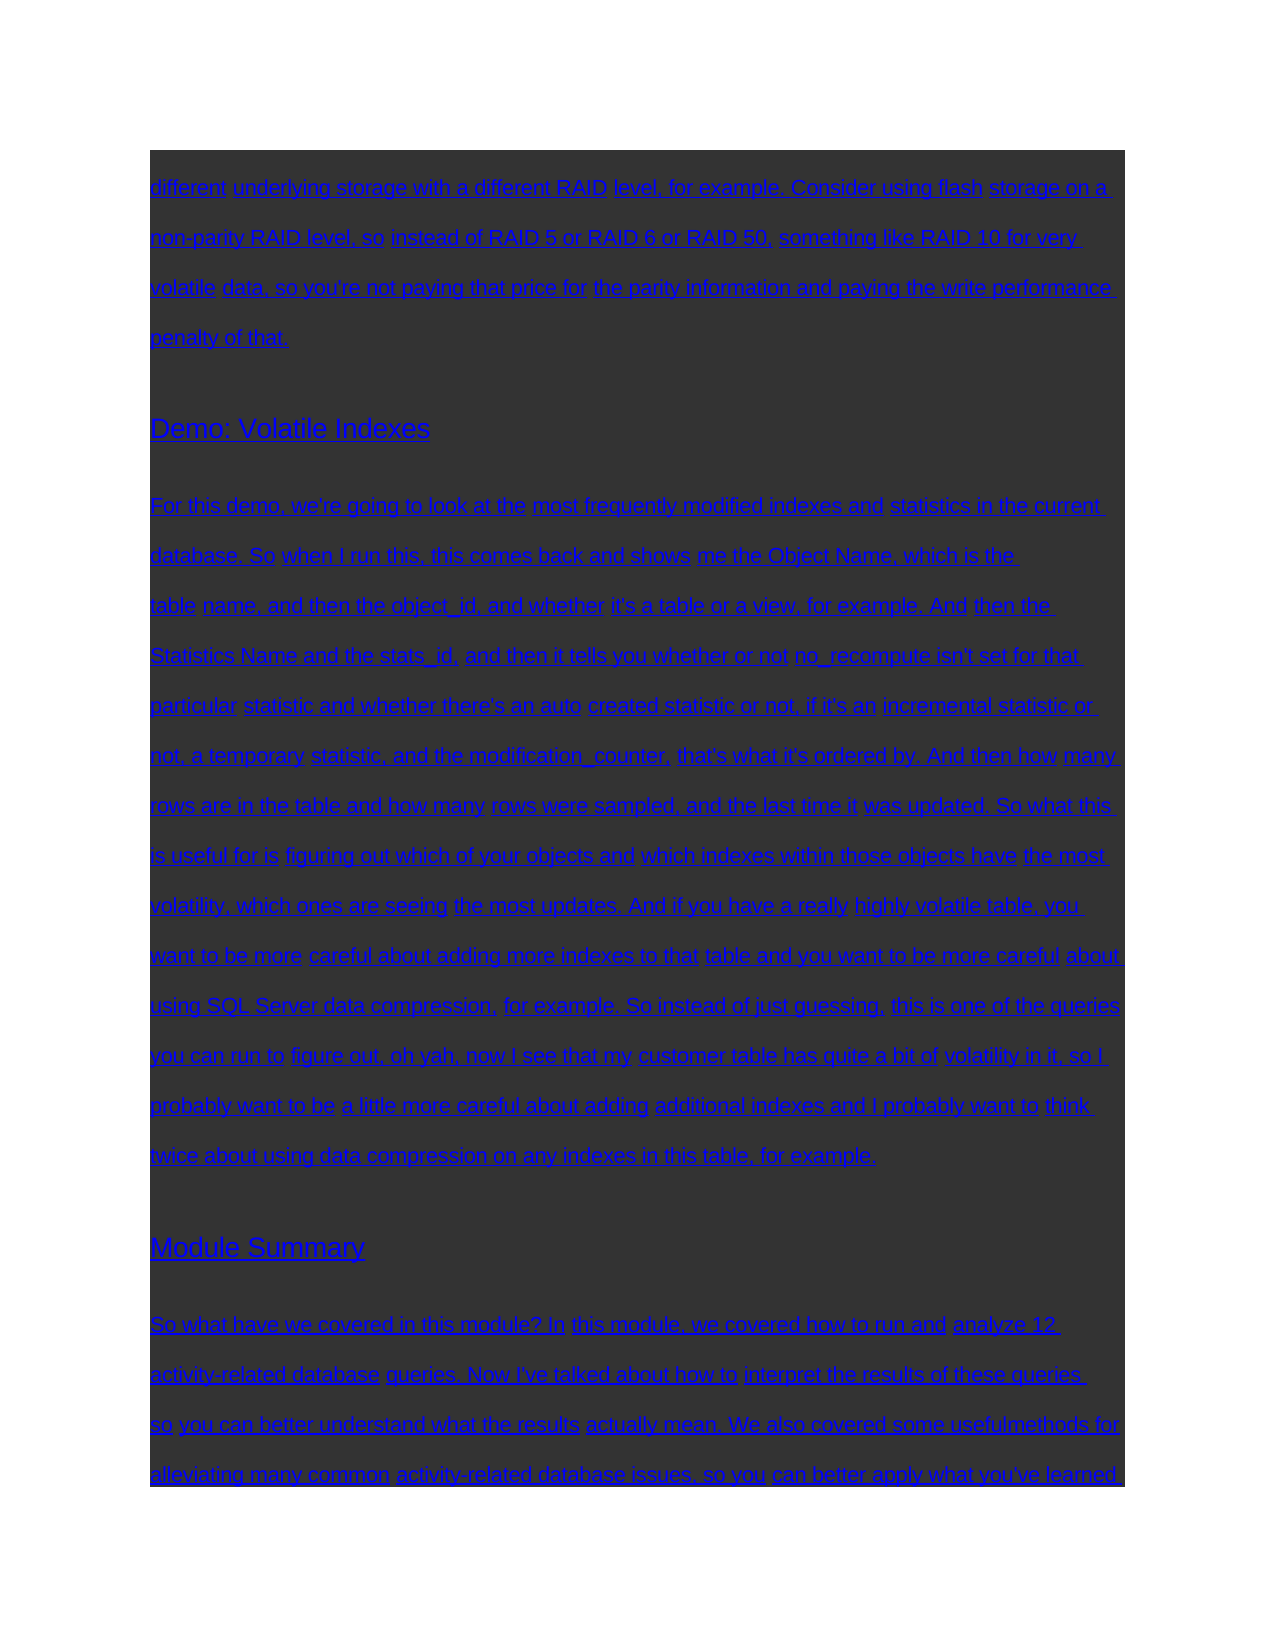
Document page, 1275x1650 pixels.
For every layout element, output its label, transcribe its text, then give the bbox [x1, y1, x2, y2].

text Module Summary [150, 1231, 1125, 1263]
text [150, 1287, 1125, 1487]
text For this demo, we're going to look at the most frequently modified indexes and statistics in the current database. So when I run this, this comes back and shows me the Object Name, which is the table name, and then the object_id, and whether it's a table or a view, for example. And then the Statistics Name and the stats_id, and then it tells you whether or not no_recompute isn't set for that particular statistic and whether there's an auto created statistic or not, if it's an incremental statistic or not, a temporary statistic, and the modification_counter, that's what it's ordered by. And then how many rows are in the table and how many rows were sampled, and the last time it was updated. So what this is useful for is figuring out which of your objects and which indexes within those objects have the most volatility, which ones are seeing the most updates. And if you have a really highly volatile table, you want to be more careful about adding more indexes to that table and you want to be more careful about using SQL Server data compression, for example. So instead of just guessing, this is one of the queries you can run to figure out, oh yah, now I see that my customer table has quite a bit of volatility in it, so I probably want to be a little more careful about adding additional indexes and I probably want to think twice about using data compression on any indexes in this table, for example. [150, 468, 1125, 1168]
text Demo: Volatile Indexes [150, 412, 1125, 445]
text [150, 150, 1125, 350]
